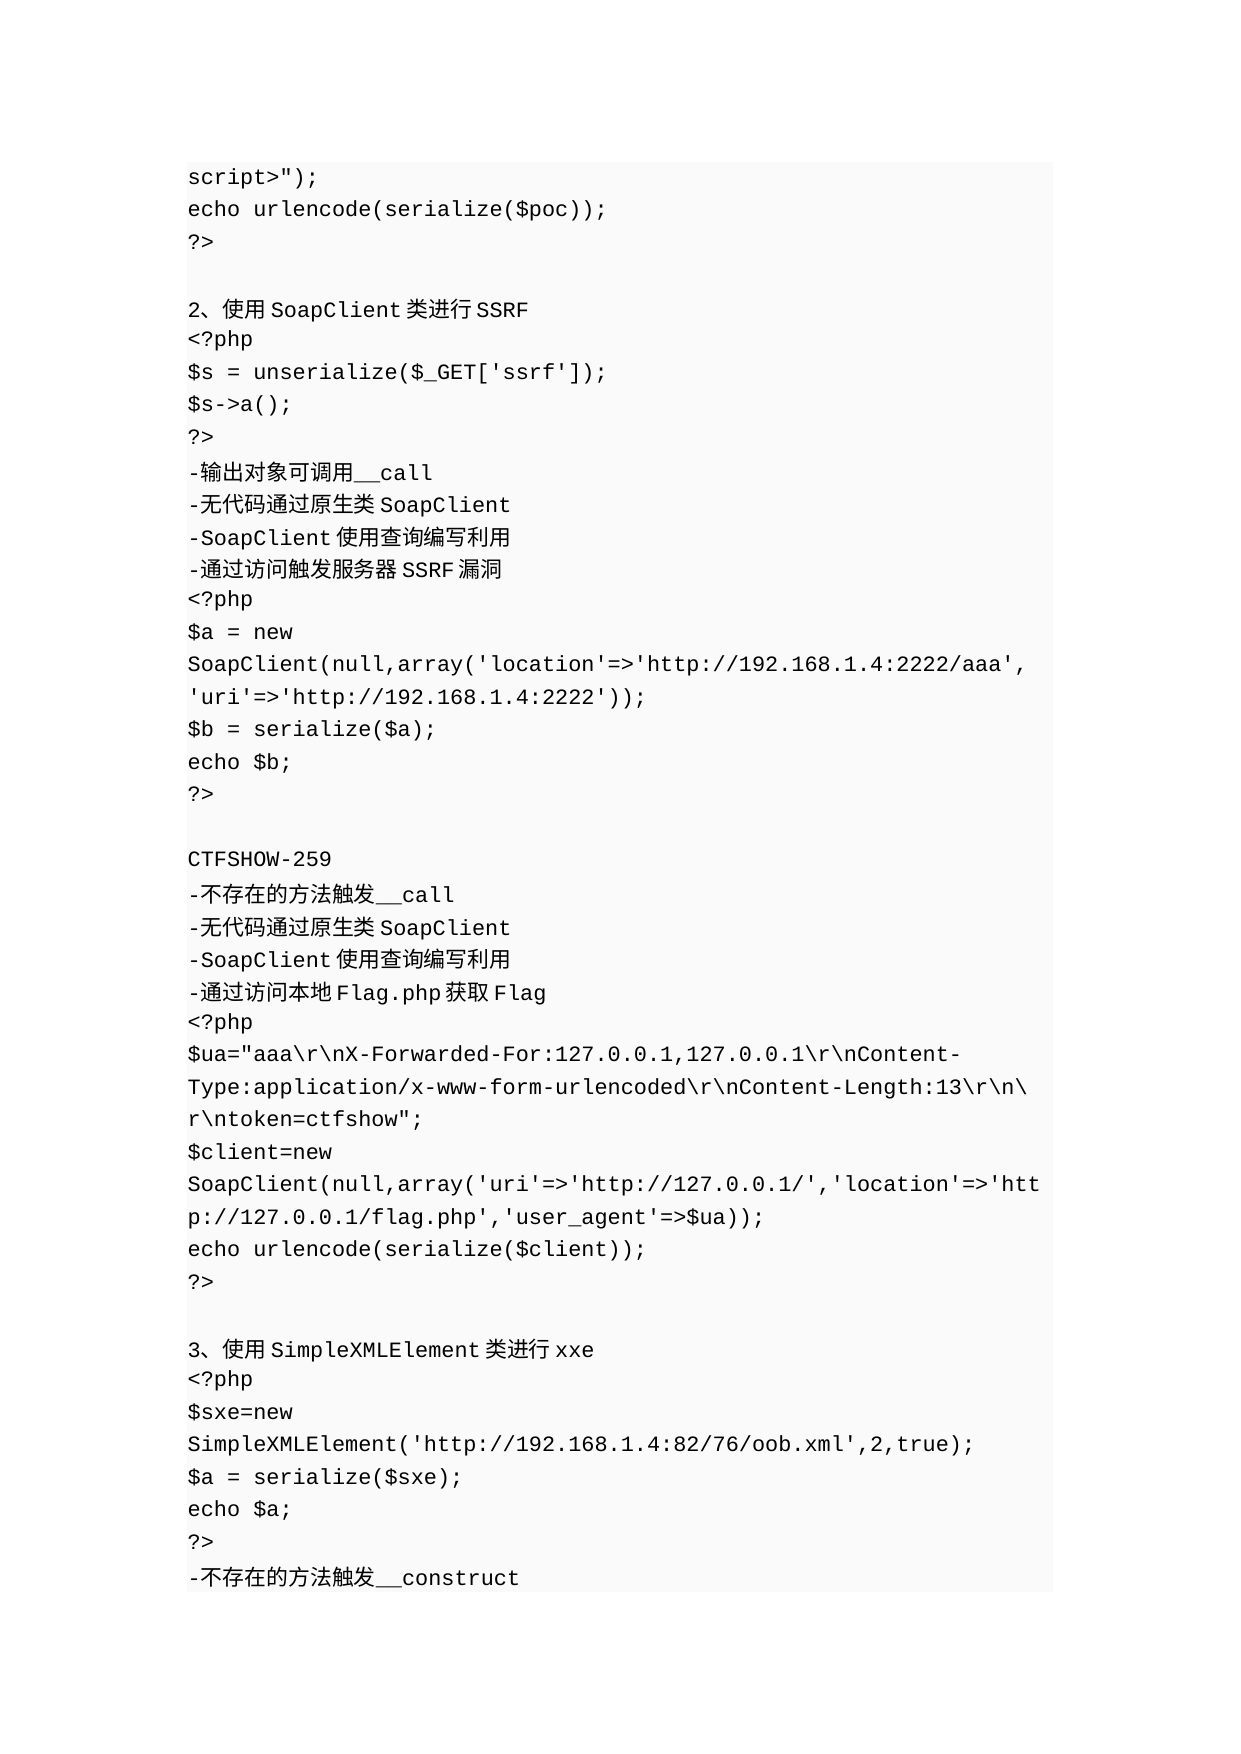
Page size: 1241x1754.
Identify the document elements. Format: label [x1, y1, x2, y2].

text [187, 162, 1053, 1592]
